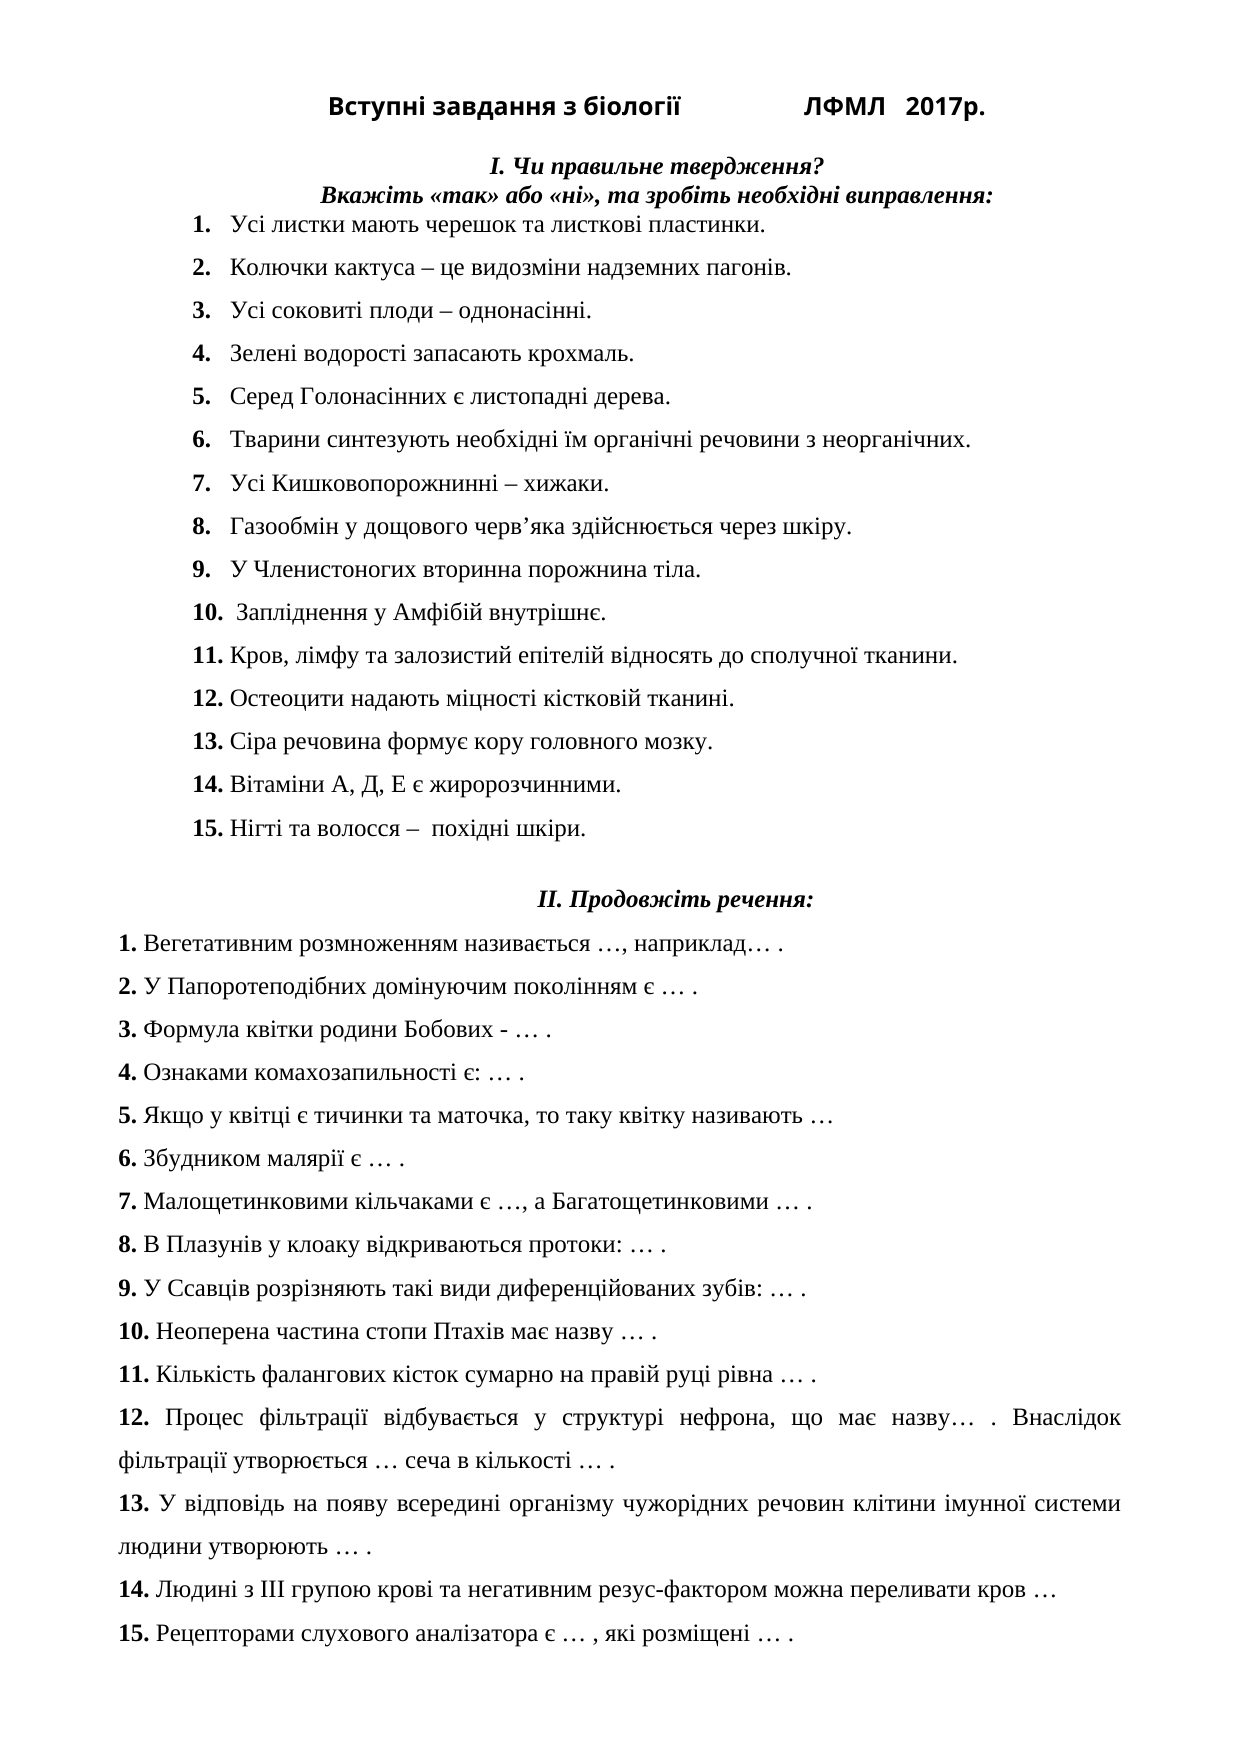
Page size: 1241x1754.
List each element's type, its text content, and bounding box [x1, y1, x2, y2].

list І. Чи правильне твердження? [192, 151, 1122, 180]
list Усі соковиті плоди – однонасінні. [192, 295, 1122, 324]
list Сіра речовина формує кору головного мозку. [192, 726, 1122, 755]
text 14. Людині з ІІІ групою крові та негативним резус-фактором можна переливати кров … [118, 1574, 1122, 1603]
list Запліднення у Амфібій внутрішнє. [192, 597, 1122, 626]
text 15. Рецепторами слухового аналізатора є … , які розміщені … . [118, 1618, 1122, 1646]
list ІІ. Продовжіть речення: [229, 884, 1122, 913]
text 4. Ознаками комахозапильності є: … . [118, 1057, 1122, 1086]
text 13. У відповідь на появу всередині організму чужорідних речовин клітини імунної системи людини утворюють … . [118, 1488, 1122, 1560]
text 3. Формула квітки родини Бобових - … . [118, 1014, 1122, 1043]
text 12. Процес фільтрації відбувається у структурі нефрона, що має назву… . Внаслідок фільтрації утворюється … сеча в кількості … . [118, 1402, 1122, 1474]
text 1. Вегетативним розмноженням називається …, наприклад… . [118, 928, 1122, 956]
text 6. Збудником малярії є … . [118, 1143, 1122, 1172]
list Усі Кишковопорожнинні – хижаки. [192, 468, 1122, 496]
text 9. У Ссавців розрізняють такі види диференційованих зубів: … . [118, 1273, 1122, 1301]
list Серед Голонасінних є листопадні дерева. [192, 381, 1122, 410]
list Тварини синтезують необхідні їм органічні речовини з неорганічних. [192, 424, 1122, 453]
text 11. Кількість фалангових кісток сумарно на правій руці рівна … . [118, 1359, 1122, 1388]
list Вступні завдання з біології ЛФМЛ 2017р. [192, 89, 1122, 123]
text 8. В Плазунів у клоаку відкриваються протоки: … . [118, 1229, 1122, 1258]
list Вкажіть «так» або «ні», та зробіть необхідні виправлення: [192, 180, 1122, 209]
list Газообмін у дощового черв’яка здійснюється через шкіру. [192, 511, 1122, 539]
text 2. У Папоротеподібних домінуючим поколінням є … . [118, 971, 1122, 999]
list Зелені водорості запасають крохмаль. [192, 338, 1122, 367]
list Нігті та волосся – похідні шкіри. [192, 813, 1122, 841]
list У Членистоногих вторинна порожнина тіла. [192, 554, 1122, 583]
text 5. Якщо у квітці є тичинки та маточка, то таку квітку називають … [118, 1100, 1122, 1129]
list Остеоцити надають міцності кістковій тканині. [192, 683, 1122, 712]
list Кров, лімфу та залозистий епітелій відносять до сполучної тканини. [192, 640, 1122, 669]
text 7. Малощетинковими кільчаками є …, а Багатощетинковими … . [118, 1186, 1122, 1215]
text 10. Неоперена частина стопи Птахів має назву … . [118, 1316, 1122, 1344]
list Колючки кактуса – це видозміни надземних пагонів. [192, 252, 1122, 281]
list Усі листки мають черешок та листкові пластинки. [192, 209, 1122, 238]
list Вітаміни А, Д, Е є жиророзчинними. [192, 769, 1122, 798]
